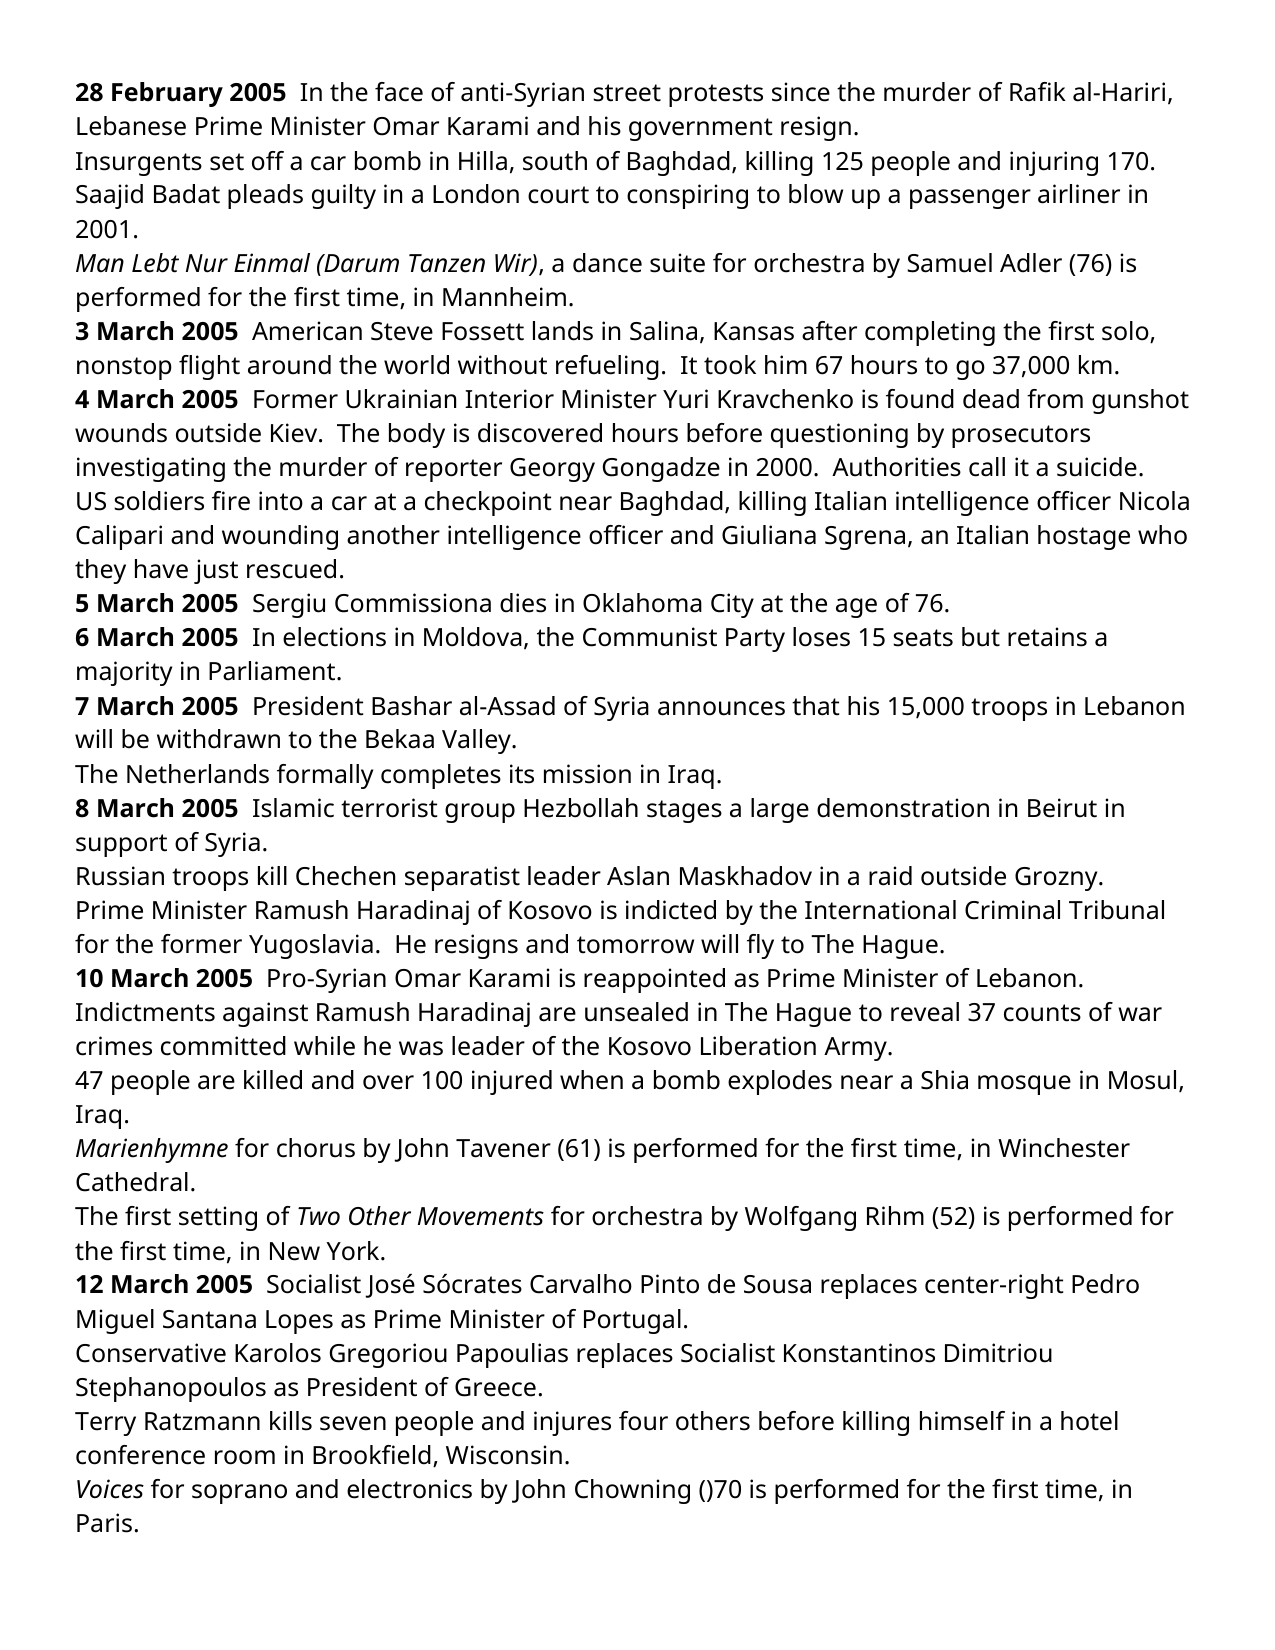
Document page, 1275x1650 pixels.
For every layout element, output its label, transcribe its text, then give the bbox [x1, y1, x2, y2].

text Indictments against Ramush Haradinaj are unsealed in The Hague to reveal 37 counts of war crimes committed while he was leader of the Kosovo Liberation Army. [75, 995, 1200, 1063]
text Terry Ratzmann kills seven people and injures four others before killing himself in a hotel conference room in Brookfield, Wisconsin. [75, 1403, 1200, 1472]
text 4 March 2005 Former Ukrainian Interior Minister Yuri Kravchenko is found dead from gunshot wounds outside Kiev. The body is discovered hours before questioning by prosecutors investigating the murder of reporter Georgy Gongadze in 2000. Authorities call it a suicide. [75, 382, 1200, 484]
text 47 people are killed and over 100 injured when a bomb explodes near a Shia mosque in Mosul, Iraq. [75, 1063, 1200, 1131]
text 3 March 2005 American Steve Fossett lands in Salina, Kansas after completing the first solo, nonstop flight around the world without refueling. It took him 67 hours to go 37,000 km. [75, 313, 1200, 382]
text 5 March 2005 Sergiu Commissiona dies in Oklahoma City at the age of 76. [75, 586, 1200, 620]
text Conservative Karolos Gregoriou Papoulias replaces Socialist Konstantinos Dimitriou Stephanopoulos as President of Greece. [75, 1335, 1200, 1403]
text 7 March 2005 President Bashar al-Assad of Syria announces that his 15,000 troops in Lebanon will be withdrawn to the Bekaa Valley. [75, 688, 1200, 756]
text Russian troops kill Chechen separatist leader Aslan Maskhadov in a raid outside Grozny. [75, 858, 1200, 892]
text The first setting of Two Other Movements for orchestra by Wolfgang Rihm (52) is performed for the first time, in New York. [75, 1199, 1200, 1267]
text 12 March 2005 Socialist José Sócrates Carvalho Pinto de Sousa replaces center-right Pedro Miguel Santana Lopes as Prime Minister of Portugal. [75, 1267, 1200, 1335]
text Saajid Badat pleads guilty in a London court to conspiring to blow up a passenger airliner in 2001. [75, 177, 1200, 245]
text Insurgents set off a car bomb in Hilla, south of Baghdad, killing 125 people and injuring 170. [75, 143, 1200, 177]
text Marienhymne for chorus by John Tavener (61) is performed for the first time, in Winchester Cathedral. [75, 1131, 1200, 1199]
text Man Lebt Nur Einmal (Darum Tanzen Wir), a dance suite for orchestra by Samuel Adler (76) is performed for the first time, in Mannheim. [75, 245, 1200, 313]
text Voices for soprano and electronics by John Chowning ()70 is performed for the first time, in Paris. [75, 1472, 1200, 1540]
text 10 March 2005 Pro-Syrian Omar Karami is reappointed as Prime Minister of Lebanon. [75, 961, 1200, 995]
text 28 February 2005 In the face of anti-Syrian street protests since the murder of Rafik al-Hariri, Lebanese Prime Minister Omar Karami and his government resign. [75, 75, 1200, 143]
text 8 March 2005 Islamic terrorist group Hezbollah stages a large demonstration in Beirut in support of Syria. [75, 790, 1200, 858]
text US soldiers fire into a car at a checkpoint near Baghdad, killing Italian intelligence officer Nicola Calipari and wounding another intelligence officer and Giuliana Sgrena, an Italian hostage who they have just rescued. [75, 484, 1200, 586]
text The Netherlands formally completes its mission in Iraq. [75, 756, 1200, 790]
text 6 March 2005 In elections in Moldova, the Communist Party loses 15 seats but retains a majority in Parliament. [75, 620, 1200, 688]
text Prime Minister Ramush Haradinaj of Kosovo is indicted by the International Criminal Tribunal for the former Yugoslavia. He resigns and tomorrow will fly to The Hague. [75, 892, 1200, 961]
